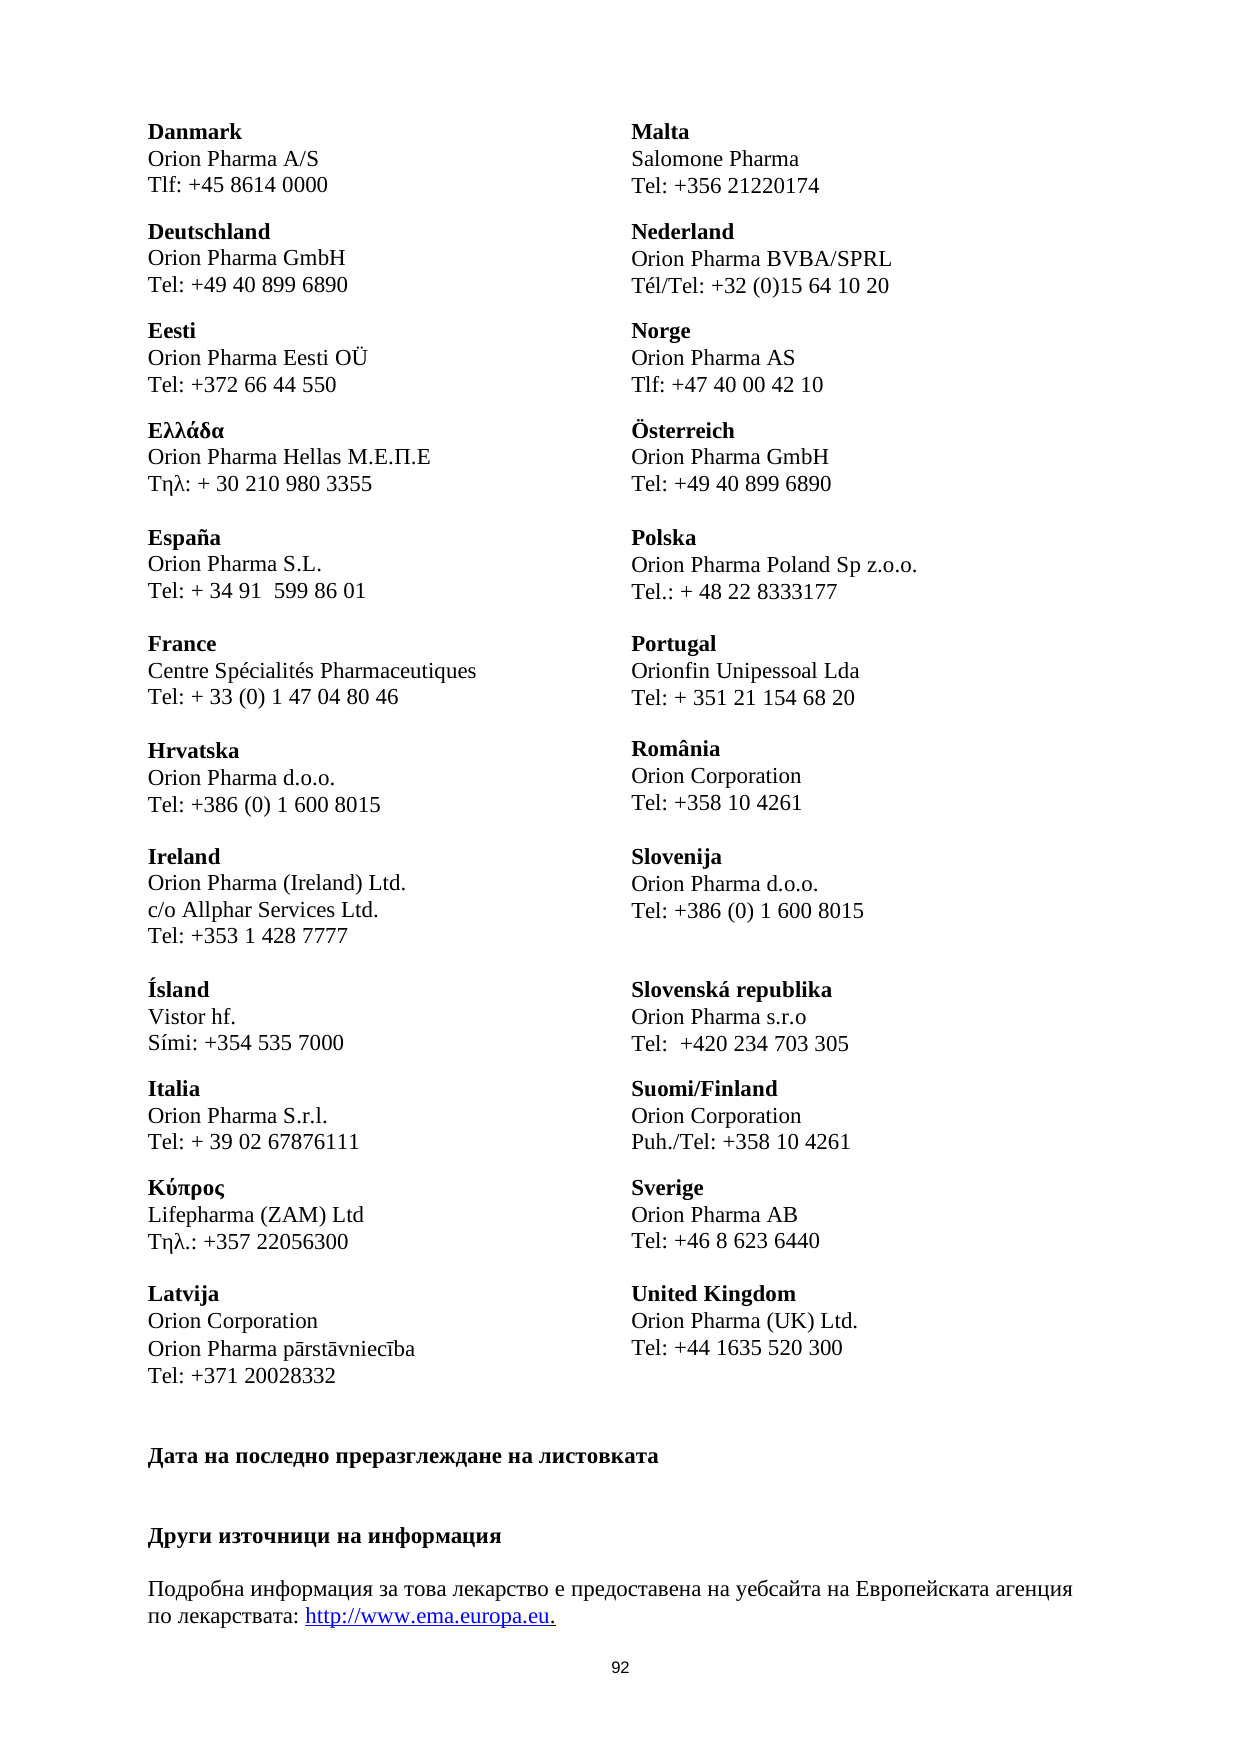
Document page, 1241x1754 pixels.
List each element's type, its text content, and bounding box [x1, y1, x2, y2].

table_cell Hrvatska Orion Pharma d.o.o. Tel: +386 (0) 1 600 8015 [136, 737, 620, 843]
table_cell Norge Orion Pharma AS Tlf: +47 40 00 42 10 [620, 317, 1107, 417]
table_cell Österreich Orion Pharma GmbH Tel: +49 40 899 6890 [620, 417, 1107, 523]
table_cell Suomi/Finland Orion Corporation Puh./Tel: +358 10 4261 [620, 1075, 1107, 1174]
table_cell Portugal Orionfin Unipessoal Lda Tel: + 351 21 154 68 20 [620, 630, 1107, 737]
list Други източници на информация [148, 1522, 1093, 1548]
table_cell Slovenija Orion Pharma d.o.o. Tel: +386 (0) 1 600 8015 [620, 843, 1107, 975]
table_cell Latvija Orion Corporation Orion Pharma pārstāvniecība Tel: +371 20028332 [136, 1280, 620, 1416]
table_cell Ireland Orion Pharma (Ireland) Ltd. c/o Allphar Services Ltd. Tel: +353 1 428 7777 [136, 843, 620, 975]
table_cell Nederland Orion Pharma BVBA/SPRL Tél/Tel: +32 (0)15 64 10 20 [620, 218, 1107, 317]
table_cell Sverige Orion Pharma AB Tel: +46 8 623 6440 [620, 1174, 1107, 1280]
table_cell Κύπρος Lifepharma (ZAM) Ltd Τηλ.: +357 22056300 [136, 1174, 620, 1280]
table_cell Italia Orion Pharma S.r.l. Tel: + 39 02 67876111 [136, 1075, 620, 1174]
table_cell España Orion Pharma S.L. Tel: + 34 91 599 86 01 [136, 523, 620, 630]
table_cell România Orion Corporation Tel: +358 10 4261 [620, 737, 1107, 843]
table_cell Ελλάδα Orion Pharma Hellas M.E.Π.E Τηλ: + 30 210 980 3355 [136, 417, 620, 523]
table_cell Danmark Orion Pharma A/S Tlf: +45 8614 0000 [136, 118, 620, 218]
table_cell Deutschland Orion Pharma GmbH Tel: +49 40 899 6890 [136, 218, 620, 317]
table_cell Ísland Vistor hf. Sími: +354 535 7000 [136, 975, 620, 1075]
text Подробна информация за това лекарство е предоставена на уебсайта на Европейската агенция по лекарствата: http://www.ema.europa.eu. [148, 1575, 1093, 1628]
list Дата на последно преразглеждане на листовката [148, 1442, 1093, 1469]
table_cell Eesti Orion Pharma Eesti OÜ Tel: +372 66 44 550 [136, 317, 620, 417]
table_cell France Centre Spécialités Pharmaceutiques Tel: + 33 (0) 1 47 04 80 46 [136, 630, 620, 737]
table_cell United Kingdom Orion Pharma (UK) Ltd. Tel: +44 1635 520 300 [620, 1280, 1107, 1416]
table_cell Polska Orion Pharma Poland Sp z.o.o. Tel.: + 48 22 8333177 [620, 523, 1107, 630]
table_cell Malta Salomone Pharma Tel: +356 21220174 [620, 118, 1107, 218]
table_cell Slovenská republika Orion Pharma s.r.o Tel: +420 234 703 305 [620, 975, 1107, 1075]
